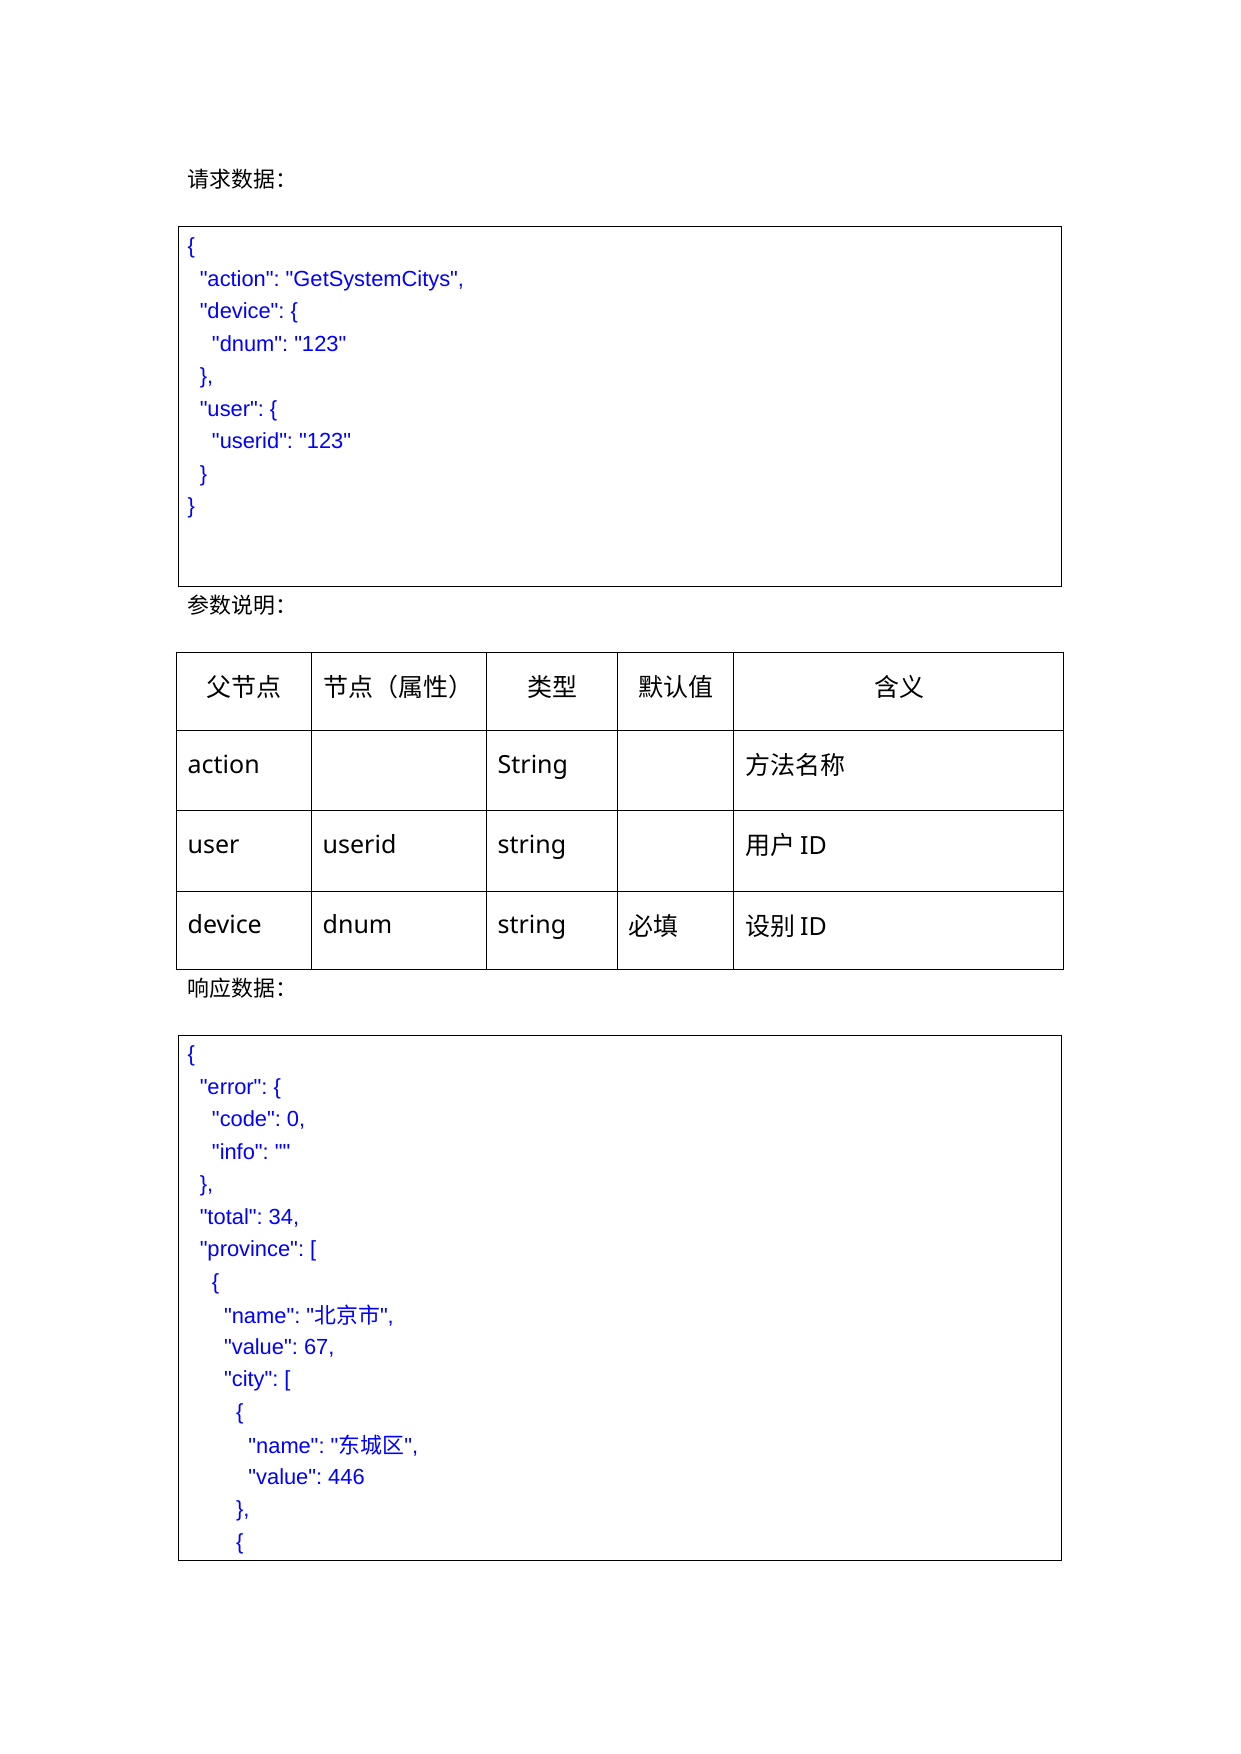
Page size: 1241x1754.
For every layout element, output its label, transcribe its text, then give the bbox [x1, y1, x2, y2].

text { [187, 1265, 1053, 1298]
text 响应数据： [187, 970, 1053, 1003]
text { [179, 227, 1061, 262]
text }, [187, 1493, 1053, 1522]
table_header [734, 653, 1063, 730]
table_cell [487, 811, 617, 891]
text 请求数据： [187, 162, 1053, 194]
text "device": { [187, 294, 1053, 327]
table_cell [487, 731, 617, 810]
text "action": "GetSystemCitys", [187, 262, 1053, 294]
text 参数说明： [187, 587, 1053, 620]
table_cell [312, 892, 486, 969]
text "dnum": "123" [187, 327, 1053, 359]
text "error": { [187, 1070, 1053, 1103]
text "province": [ [187, 1233, 1053, 1265]
text } [179, 486, 1061, 586]
text "code": 0, [187, 1103, 1053, 1135]
text { [187, 1395, 1053, 1428]
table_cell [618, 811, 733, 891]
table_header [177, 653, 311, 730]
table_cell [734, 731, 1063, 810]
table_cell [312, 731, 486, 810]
text "value": 67, [187, 1330, 1053, 1363]
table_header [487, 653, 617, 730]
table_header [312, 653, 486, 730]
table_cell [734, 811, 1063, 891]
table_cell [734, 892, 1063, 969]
text { [179, 1522, 1061, 1560]
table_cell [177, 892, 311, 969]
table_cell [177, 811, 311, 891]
text "total": 34, [187, 1200, 1053, 1233]
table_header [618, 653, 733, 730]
text "name": "东城区", [187, 1428, 1053, 1460]
text { [179, 1036, 1061, 1070]
text "userid": "123" [187, 424, 1053, 457]
text "name": "北京市", [187, 1298, 1053, 1330]
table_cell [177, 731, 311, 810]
text "info": "" [187, 1135, 1053, 1168]
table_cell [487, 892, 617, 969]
text "value": 446 [187, 1460, 1053, 1493]
text } [187, 457, 1053, 486]
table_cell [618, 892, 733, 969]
text "city": [ [187, 1363, 1053, 1395]
text "user": { [187, 392, 1053, 424]
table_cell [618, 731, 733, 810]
text }, [187, 359, 1053, 392]
text }, [187, 1168, 1053, 1200]
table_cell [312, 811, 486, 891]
